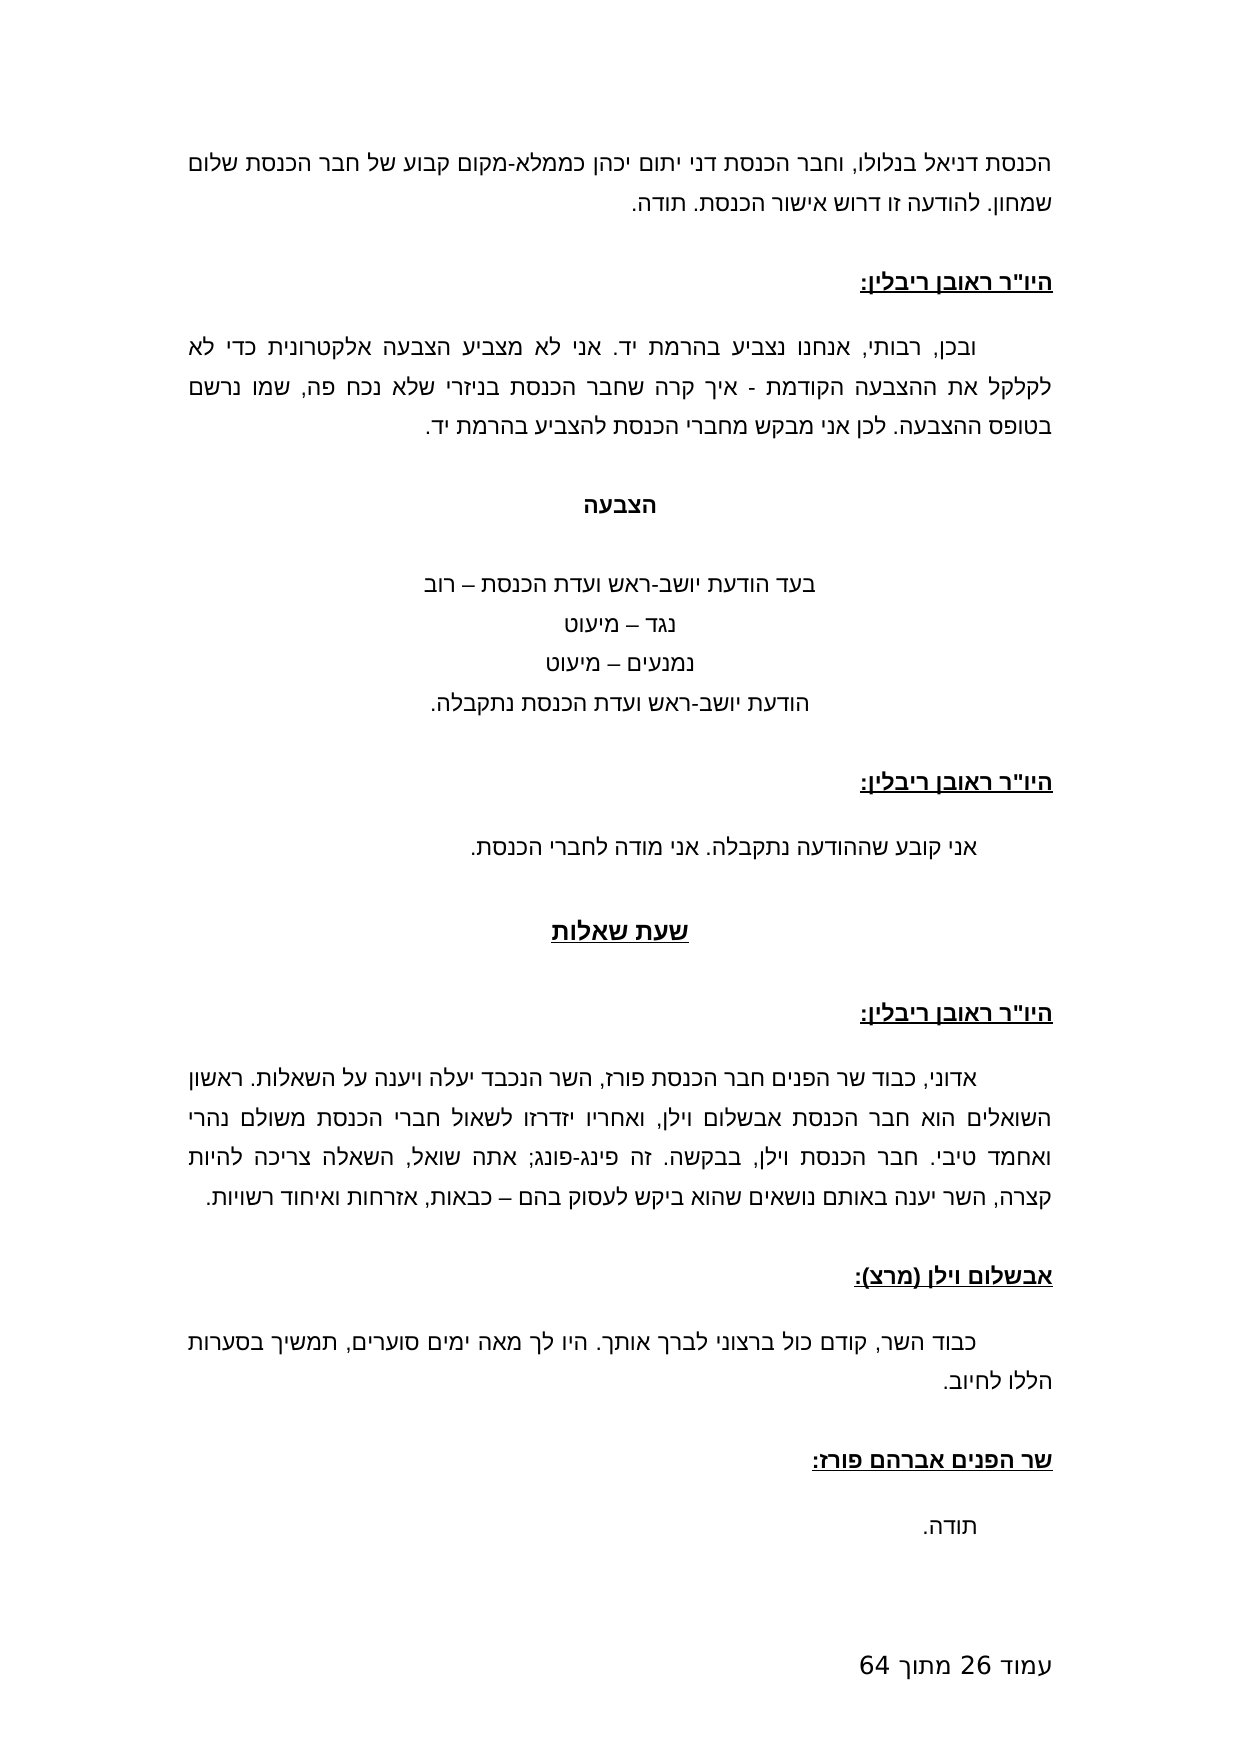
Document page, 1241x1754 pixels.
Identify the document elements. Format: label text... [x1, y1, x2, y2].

text נגד – מיעוט [187, 611, 1053, 637]
text היו"ר ראובן ריבלין: [187, 999, 1053, 1026]
text הודעת יושב-ראש ועדת הכנסת נתקבלה. [187, 689, 1053, 716]
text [187, 150, 1053, 216]
text אדוני, כבוד שר הפנים חבר הכנסת פורז, השר הנכבד יעלה ויענה על השאלות. ראשון השואלים הוא חבר הכנסת אבשלום וילן, ואחריו יזדרזו לשאול חברי הכנסת משולם נהרי ואחמד טיבי. חבר הכנסת וילן, בבקשה. זה פינג-פונג; אתה שואל, השאלה צריכה להיות קצרה, השר יענה באותם נושאים שהוא ביקש לעסוק בהם – כבאות, אזרחות ואיחוד רשויות. [187, 1065, 1053, 1210]
text אני קובע שההודעה נתקבלה. אני מודה לחברי הכנסת. [187, 834, 1053, 861]
text הצבעה [187, 492, 1053, 518]
text היו"ר ראובן ריבלין: [187, 268, 1053, 295]
text אבשלום וילן (מרצ): [187, 1263, 1053, 1289]
text היו"ר ראובן ריבלין: [187, 768, 1053, 795]
text בעד הודעת יושב-ראש ועדת הכנסת – רוב [187, 571, 1053, 597]
text נמנעים – מיעוט [187, 650, 1053, 676]
text תודה. [187, 1513, 1053, 1539]
text שעת שאלות [187, 917, 1053, 946]
text ובכן, רבותי, אנחנו נצביע בהרמת יד. אני לא מצביע הצבעה אלקטרונית כדי לא לקלקל את ההצבעה הקודמת - איך קרה שחבר הכנסת בניזרי שלא נכח פה, שמו נרשם בטופס ההצבעה. לכן אני מבקש מחברי הכנסת להצביע בהרמת יד. [187, 334, 1053, 439]
text כבוד השר, קודם כול ברצוני לברך אותך. היו לך מאה ימים סוערים, תמשיך בסערות הללו לחיוב. [187, 1329, 1053, 1394]
text שר הפנים אברהם פורז: [187, 1447, 1053, 1473]
